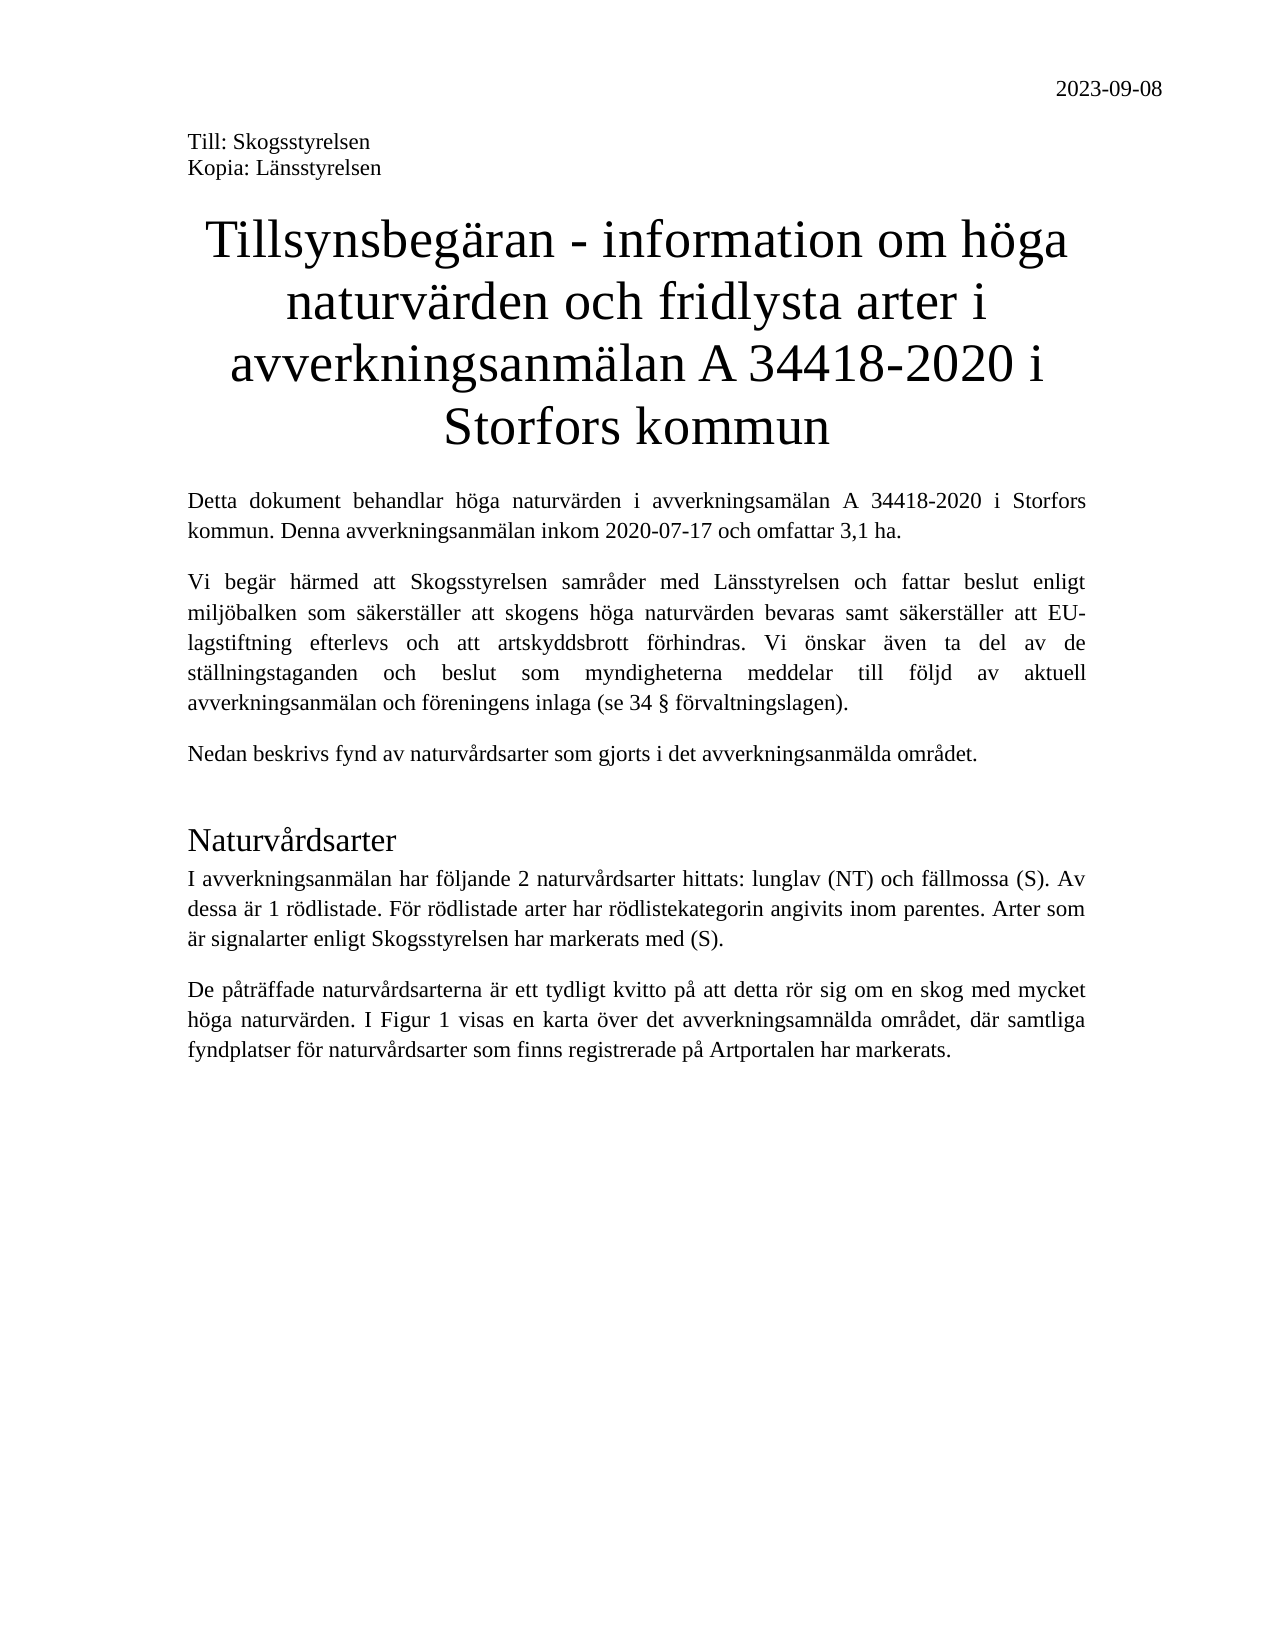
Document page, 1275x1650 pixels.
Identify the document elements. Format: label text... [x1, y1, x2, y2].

subtitle Naturvårdsarter [187, 821, 1087, 859]
text I avverkningsanmälan har följande 2 naturvårdsarter hittats: lunglav (NT) och fällmossa (S). Av dessa är 1 rödlistade. För rödlistade arter har rödlistekategorin angivits inom parentes. Arter som är signalarter enligt Skogsstyrelsen har markerats med (S). [187, 864, 1087, 951]
text De påträffade naturvårdsarterna är ett tydligt kvitto på att detta rör sig om en skog med mycket höga naturvärden. I Figur 1 visas en karta över det avverkningsamnälda området, där samtliga fyndplatser för naturvårdsarter som finns registrerade på Artportalen har markerats. [187, 976, 1087, 1063]
text Nedan beskrivs fynd av naturvårdsarter som gjorts i det avverkningsanmälda området. [187, 740, 1087, 767]
text Vi begär härmed att Skogsstyrelsen samråder med Länsstyrelsen och fattar beslut enligt miljöbalken som säkerställer att skogens höga naturvärden bevaras samt säkerställer att EU-lagstiftning efterlevs och att artskyddsbrott förhindras. Vi önskar även ta del av de ställningstaganden och beslut som myndigheterna meddelar till följd av aktuell avverkningsanmälan och föreningens inlaga (se 34 § förvaltningslagen). [187, 568, 1087, 716]
title Tillsynsbegäran - information om höga naturvärden och fridlysta arter i avverkningsanmälan A 34418-2020 i Storfors kommun [187, 207, 1087, 456]
text Detta dokument behandlar höga naturvärden i avverkningsamälan A 34418-2020 i Storfors kommun. Denna avverkningsanmälan inkom 2020-07-17 och omfattar 3,1 ha. [187, 487, 1087, 544]
